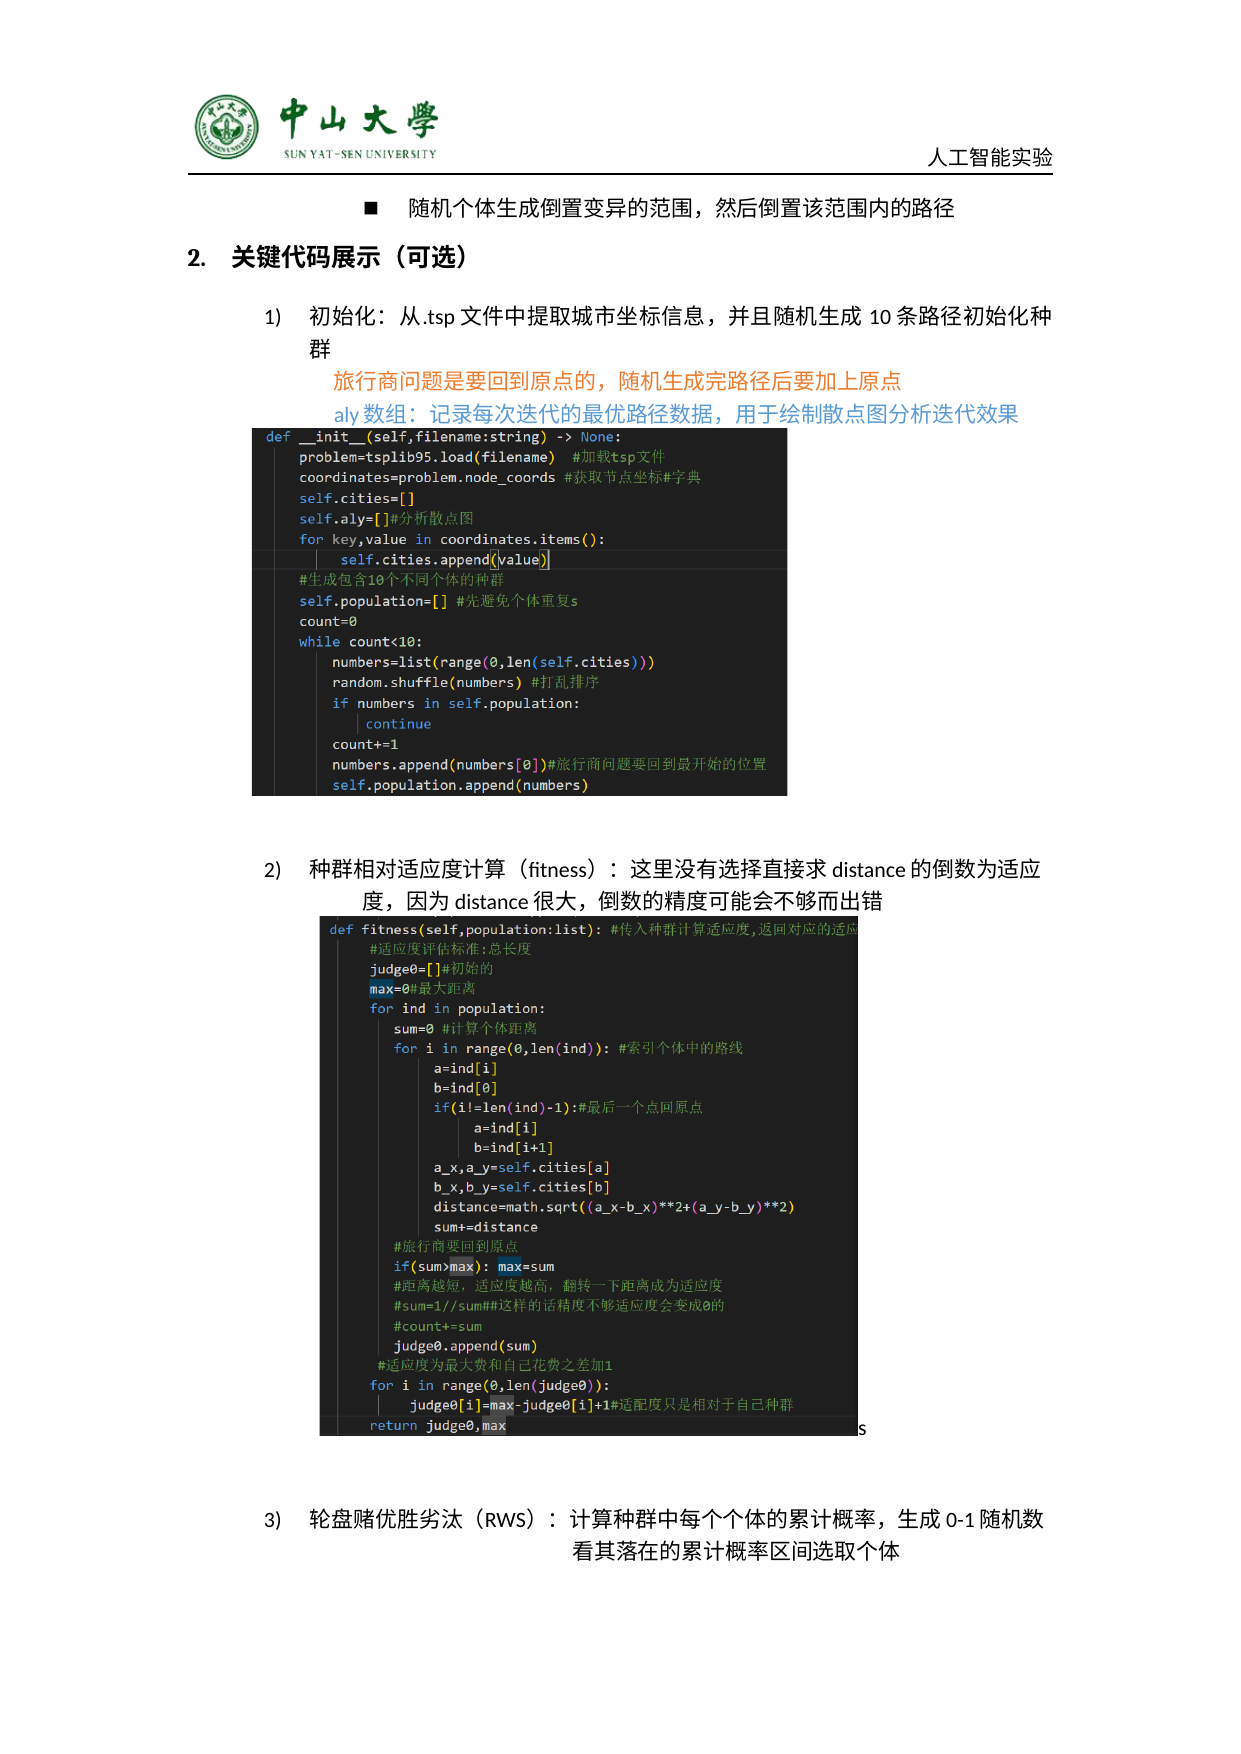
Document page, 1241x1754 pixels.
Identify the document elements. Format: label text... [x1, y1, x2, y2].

list 初始化：从.tsp文件中提取城市坐标信息，并且随机生成10条路径初始化种群 [264, 299, 1053, 364]
list 随机个体生成倒置变异的范围，然后倒置该范围内的路径 [363, 191, 1053, 223]
picture [187, 88, 451, 166]
text aly数组：记录每次迭代的最优路径数据，用于绘制散点图分析迭代效果 [187, 396, 1053, 429]
list 轮盘赌优胜劣汰（RWS）：计算种群中每个个体的累计概率，生成0-1随机数 [264, 1501, 1053, 1534]
text 旅行商问题是要回到原点的，随机生成完路径后要加上原点 [187, 364, 1053, 396]
text 度，因为distance很大，倒数的精度可能会不够而出错 [264, 884, 1053, 916]
subtitle 关键代码展示（可选） [187, 223, 1053, 288]
list 看其落在的累计概率区间选取个体 [309, 1534, 1053, 1566]
list 种群相对适应度计算（fitness）：这里没有选择直接求distance的倒数为适应 [264, 851, 1053, 884]
list s [309, 916, 1053, 1469]
